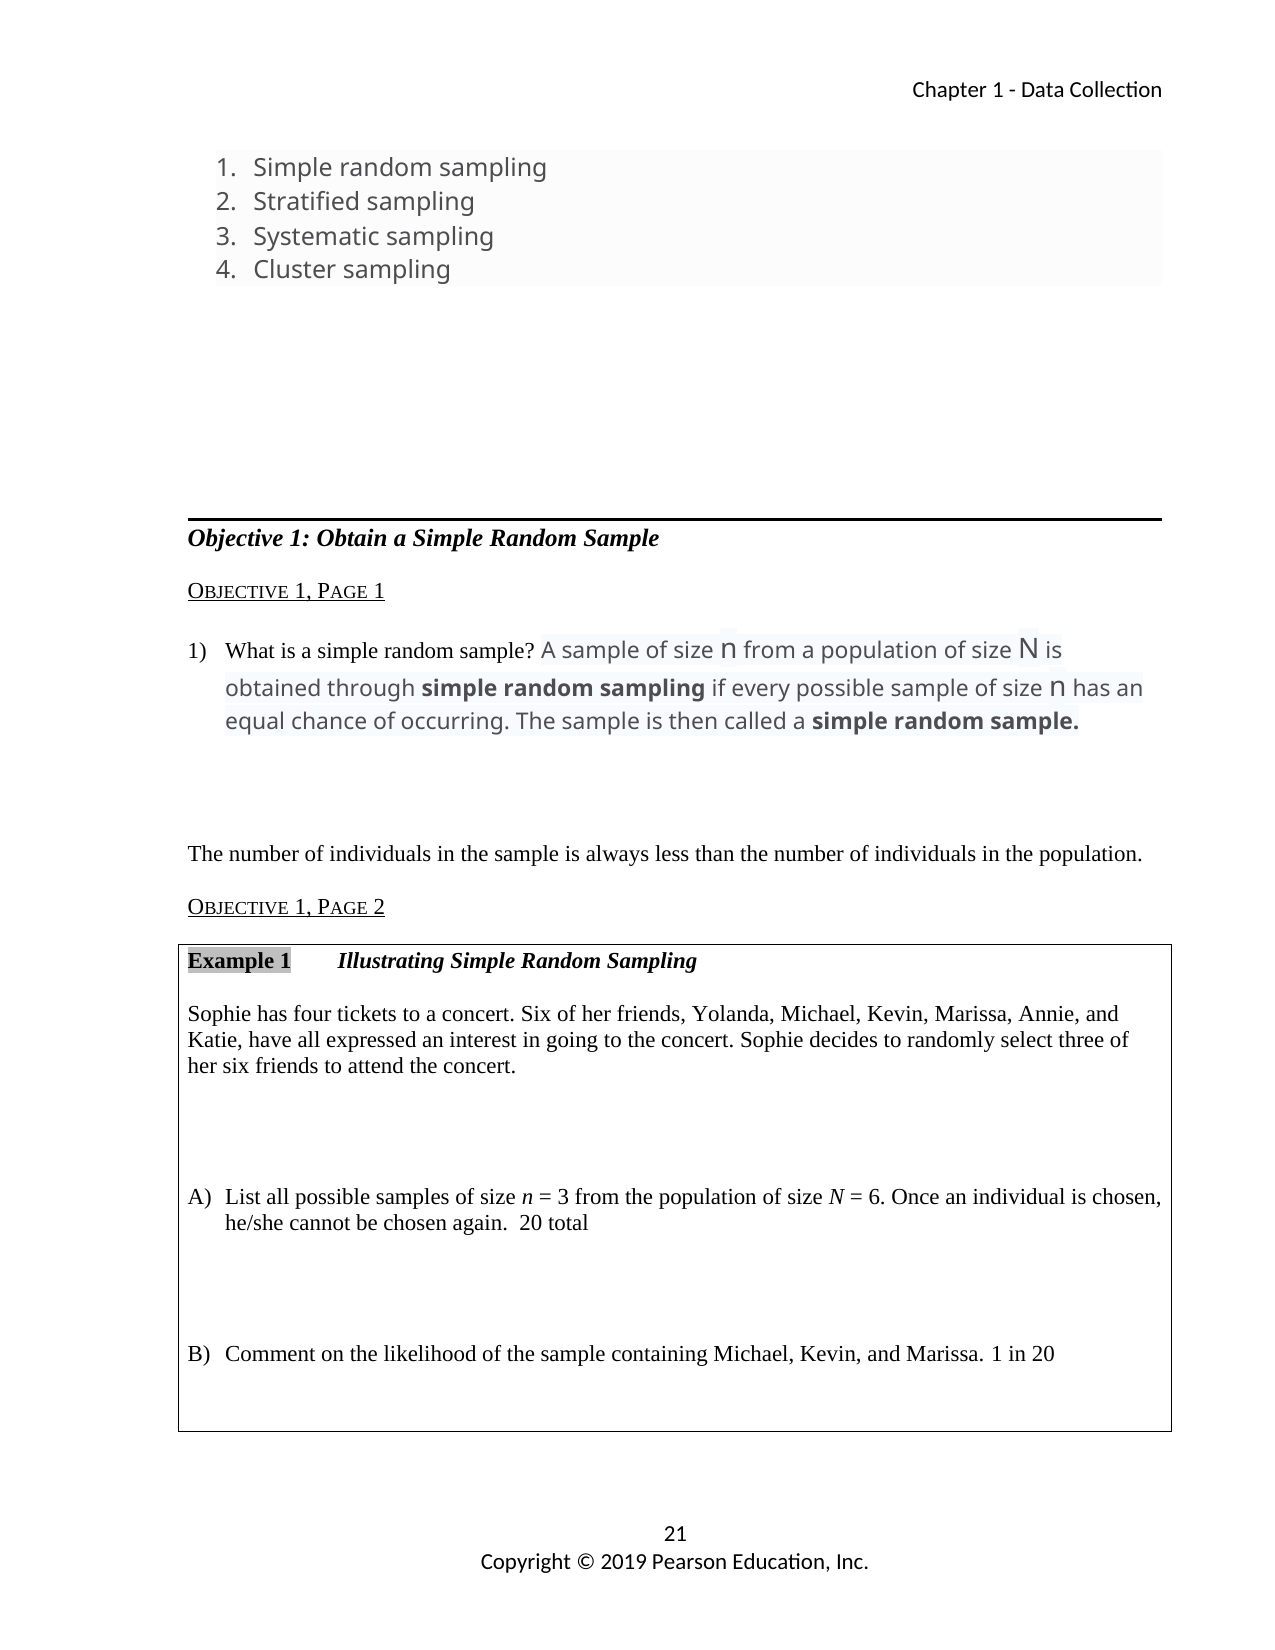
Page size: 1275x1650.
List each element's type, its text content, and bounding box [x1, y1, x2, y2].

list Stratified sampling [216, 184, 1162, 218]
text Objective 1: Obtain a Simple Random Sample [187, 519, 1162, 552]
list List all possible samples of size n = 3 from the population of size N = 6. Once an individual is chosen, he/she cannot be chosen again. 20 total [179, 1180, 1171, 1236]
text Objective 1, Page 2 [187, 893, 1162, 919]
list Systematic sampling [216, 218, 1162, 252]
list Comment on the likelihood of the sample containing Michael, Kevin, and Marissa. 1 in 20 [179, 1337, 1171, 1431]
list What is a simple random sample? A sample of size n from a population of size N is obtained through simple random sampling if every possible sample of size n has an equal chance of occurring. The sample is then called a simple random sample. [187, 628, 1162, 736]
text Sophie has four tickets to a concert. Six of her friends, Yolanda, Michael, Kevin, Marissa, Annie, and Katie, have all expressed an interest in going to the concert. Sophie decides to randomly select three of her six friends to attend the concert. [179, 997, 1171, 1079]
list Simple random sampling [216, 150, 1162, 184]
list Cluster sampling [216, 252, 1162, 286]
text Objective 1, Page 1 [187, 577, 1162, 603]
text Example 1 Illustrating Simple Random Sampling [179, 945, 1171, 973]
text The number of individuals in the sample is always less than the number of individuals in the population. [187, 840, 1162, 867]
